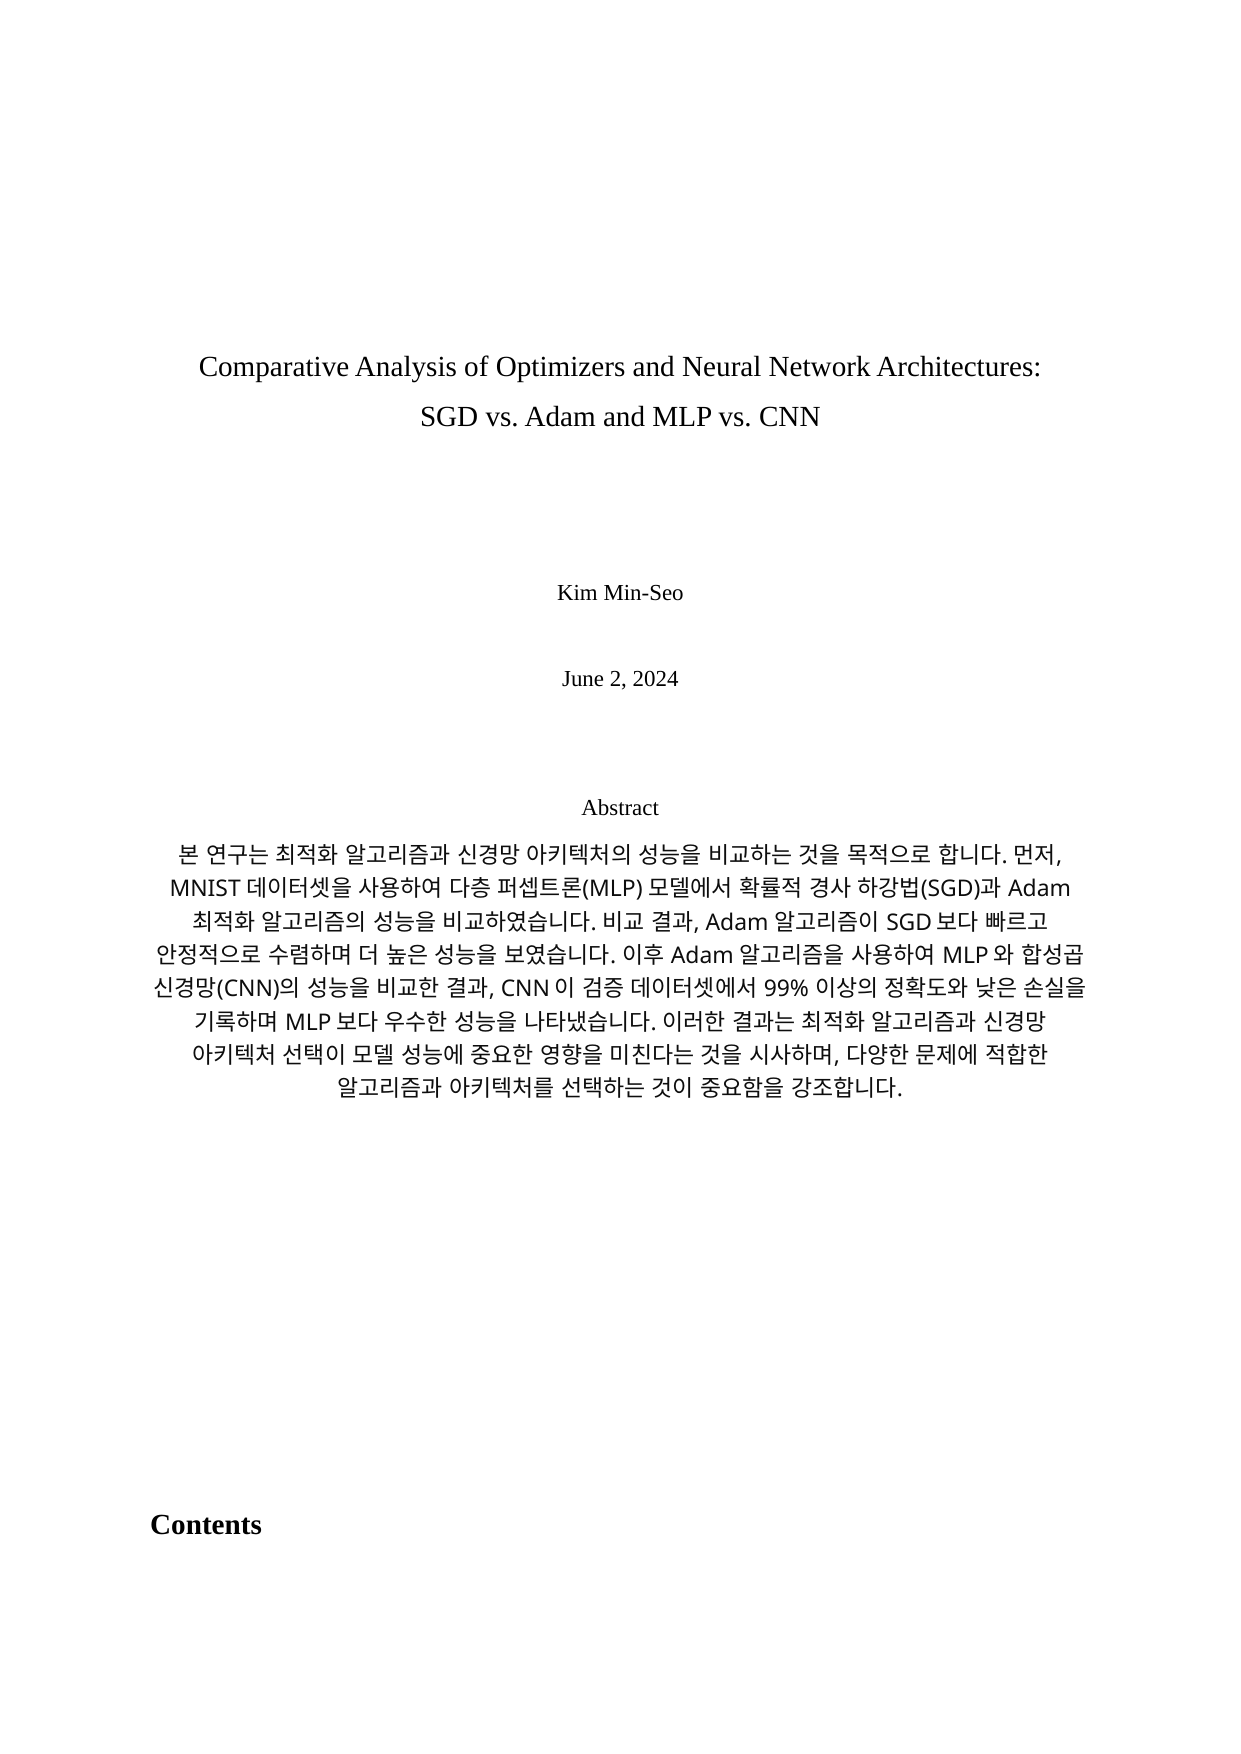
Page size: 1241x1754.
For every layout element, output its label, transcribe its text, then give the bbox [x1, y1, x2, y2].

text Contents [150, 1507, 1090, 1541]
text 본 연구는 최적화 알고리즘과 신경망 아키텍처의 성능을 비교하는 것을 목적으로 합니다. 먼저, MNIST 데이터셋을 사용하여 다층 퍼셉트론(MLP) 모델에서 확률적 경사 하강법(SGD)과 Adam 최적화 알고리즘의 성능을 비교하였습니다. 비교 결과, Adam 알고리즘이 SGD보다 빠르고 안정적으로 수렴하며 더 높은 성능을 보였습니다. 이후 Adam 알고리즘을 사용하여 MLP와 합성곱 신경망(CNN)의 성능을 비교한 결과, CNN이 검증 데이터셋에서 99% 이상의 정확도와 낮은 손실을 기록하며 MLP보다 우수한 성능을 나타냈습니다. 이러한 결과는 최적화 알고리즘과 신경망 아키텍처 선택이 모델 성능에 중요한 영향을 미친다는 것을 시사하며, 다양한 문제에 적합한 알고리즘과 아키텍처를 선택하는 것이 중요함을 강조합니다. [150, 837, 1090, 1103]
text June 2, 2024 [150, 665, 1090, 691]
text SGD vs. Adam and MLP vs. CNN [150, 399, 1090, 433]
text Kim Min-Seo [150, 579, 1090, 605]
text Comparative Analysis of Optimizers and Neural Network Architectures: [150, 349, 1090, 383]
text Abstract [150, 794, 1090, 820]
